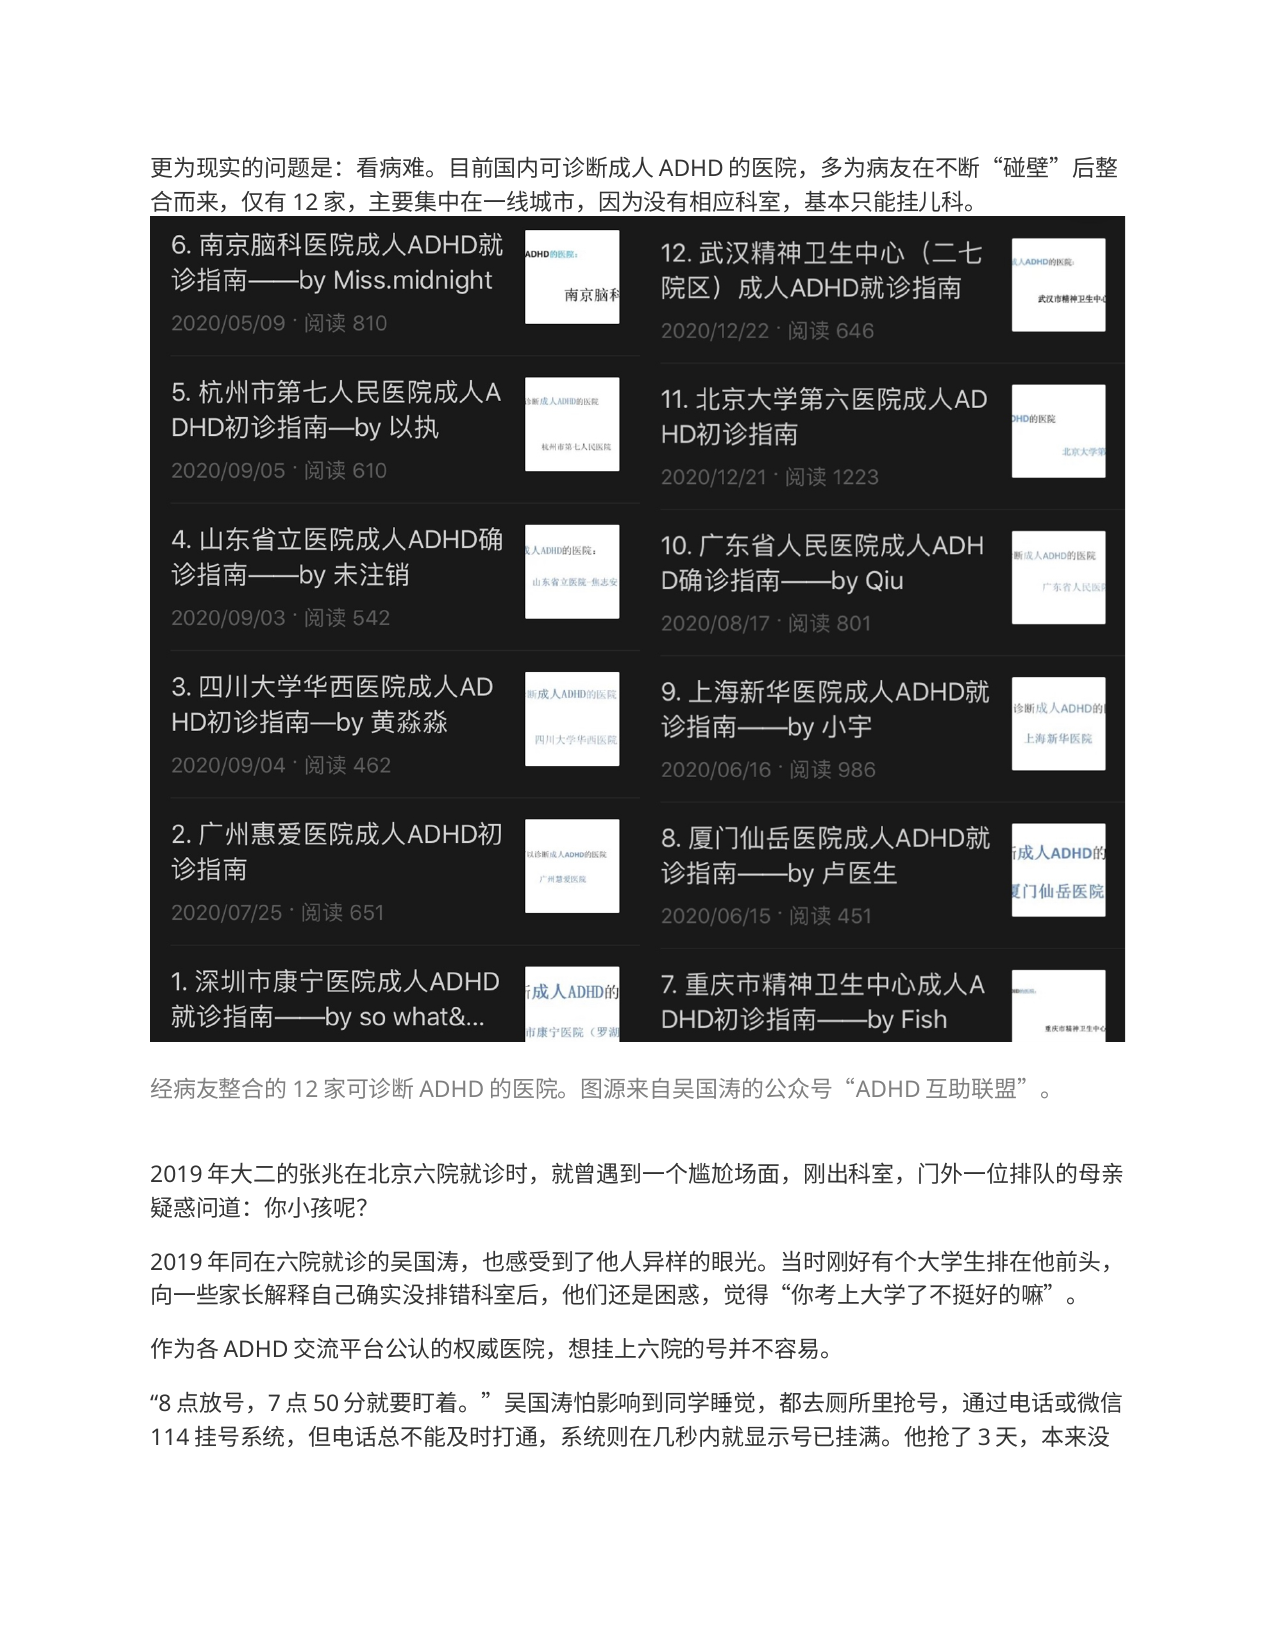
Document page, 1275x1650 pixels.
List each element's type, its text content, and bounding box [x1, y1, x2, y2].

text 更为现实的问题是：看病难。目前国内可诊断成人ADHD的医院，多为病友在不断“碰壁”后整合而来，仅有12家，主要集中在一线城市，因为没有相应科室，基本只能挂儿科。 [150, 150, 1125, 216]
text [150, 1385, 1125, 1452]
text 2019年同在六院就诊的吴国涛，也感受到了他人异样的眼光。当时刚好有个大学生排在他前头，向一些家长解释自己确实没排错科室后，他们还是困惑，觉得“你考上大学了不挺好的嘛”。 [150, 1244, 1125, 1310]
text 2019年大二的张兆在北京六院就诊时，就曾遇到一个尴尬场面，刚出科室，门外一位排队的母亲疑惑问道：你小孩呢？ [150, 1156, 1125, 1223]
text 经病友整合的12家可诊断ADHD的医院。图源来自吴国涛的公众号“ADHD互助联盟”。 [150, 1062, 1125, 1135]
picture [150, 216, 1125, 1042]
text 作为各ADHD交流平台公认的权威医院，想挂上六院的号并不容易。 [150, 1331, 1125, 1364]
